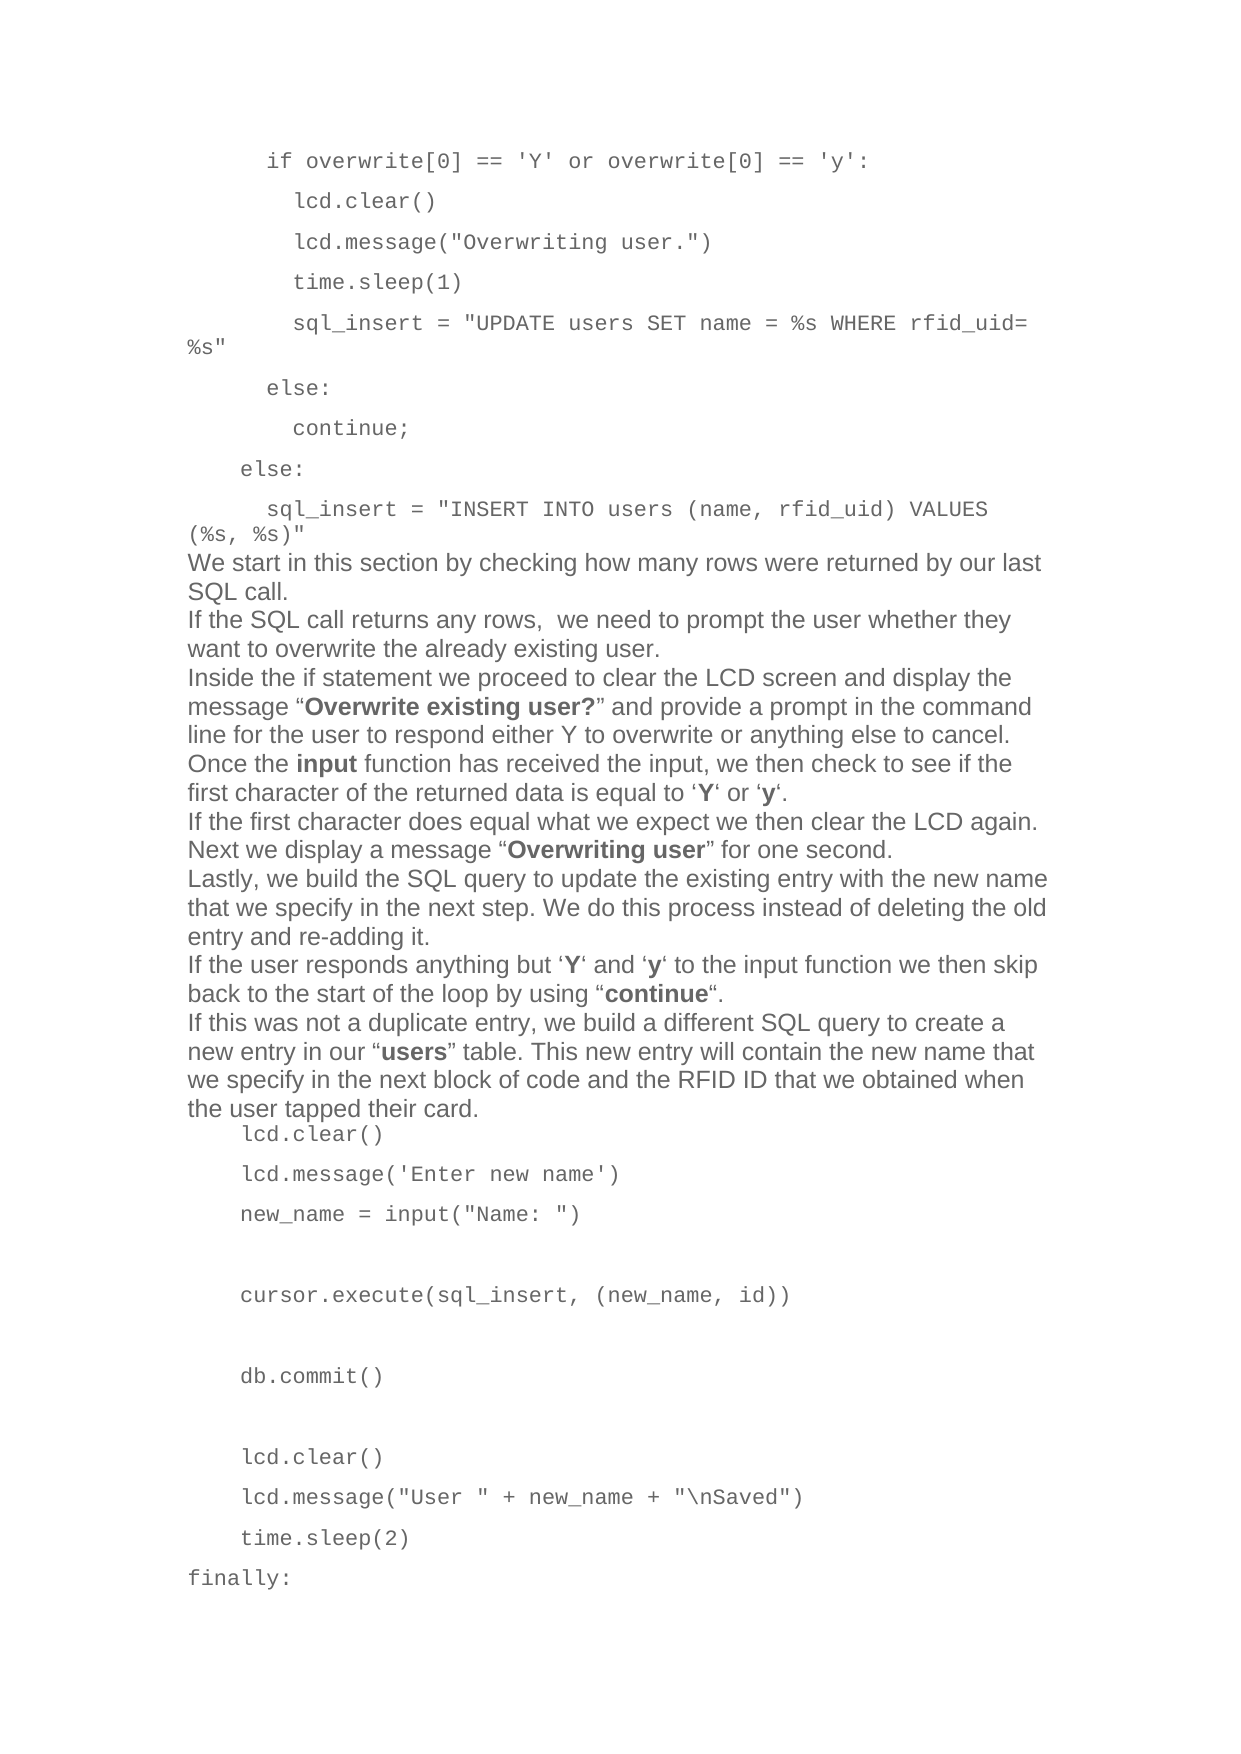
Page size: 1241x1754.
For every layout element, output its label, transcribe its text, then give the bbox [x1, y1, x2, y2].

text sql_insert = "INSERT INTO users (name, rfid_uid) VALUES (%s, %s)" [187, 498, 1053, 548]
text lcd.message("User " + new_name + "\nSaved") [187, 1486, 1053, 1511]
text If the user responds anything but ‘Y‘ and ‘y‘ to the input function we then skip back to the start of the loop by using “continue“. [187, 950, 1053, 1008]
text If the first character does equal what we expect we then clear the LCD again. Next we display a message “Overwriting user” for one second. [187, 806, 1053, 864]
text Once the input function has received the input, we then check to see if the first character of the returned data is equal to ‘Y‘ or ‘y‘. [187, 749, 1053, 806]
text If this was not a duplicate entry, we build a different SQL query to create a new entry in our “users” table. This new entry will contain the new name that we specify in the next block of code and the RFID ID that we obtained when the user tapped their card. [187, 1008, 1053, 1123]
text lcd.clear() [187, 190, 1053, 215]
text time.sleep(1) [187, 271, 1053, 296]
text We start in this section by checking how many rows were returned by our last SQL call. [187, 548, 1053, 605]
text db.commit() [187, 1365, 1053, 1390]
text time.sleep(2) [187, 1527, 1053, 1552]
text if overwrite[0] == 'Y' or overwrite[0] == 'y': [187, 150, 1053, 175]
text new_name = input("Name: ") [187, 1203, 1053, 1228]
text sql_insert = "UPDATE users SET name = %s WHERE rfid_uid=%s" [187, 312, 1053, 361]
text lcd.message("Overwriting user.") [187, 231, 1053, 256]
text Inside the if statement we proceed to clear the LCD screen and display the message “Overwrite existing user?” and provide a prompt in the command line for the user to respond either Y to overwrite or anything else to cancel. [187, 663, 1053, 749]
text cursor.execute(sql_insert, (new_name, id)) [187, 1284, 1053, 1309]
text lcd.message('Enter new name') [187, 1163, 1053, 1188]
text Lastly, we build the SQL query to update the existing entry with the new name that we specify in the next step. We do this process instead of deleting the old entry and re-adding it. [187, 864, 1053, 950]
text If the SQL call returns any rows, we need to prompt the user whether they want to overwrite the already existing user. [187, 605, 1053, 663]
text else: [187, 377, 1053, 402]
text finally: [187, 1567, 1053, 1592]
text else: [187, 458, 1053, 482]
text lcd.clear() [187, 1446, 1053, 1471]
text lcd.clear() [187, 1123, 1053, 1147]
text continue; [187, 417, 1053, 442]
